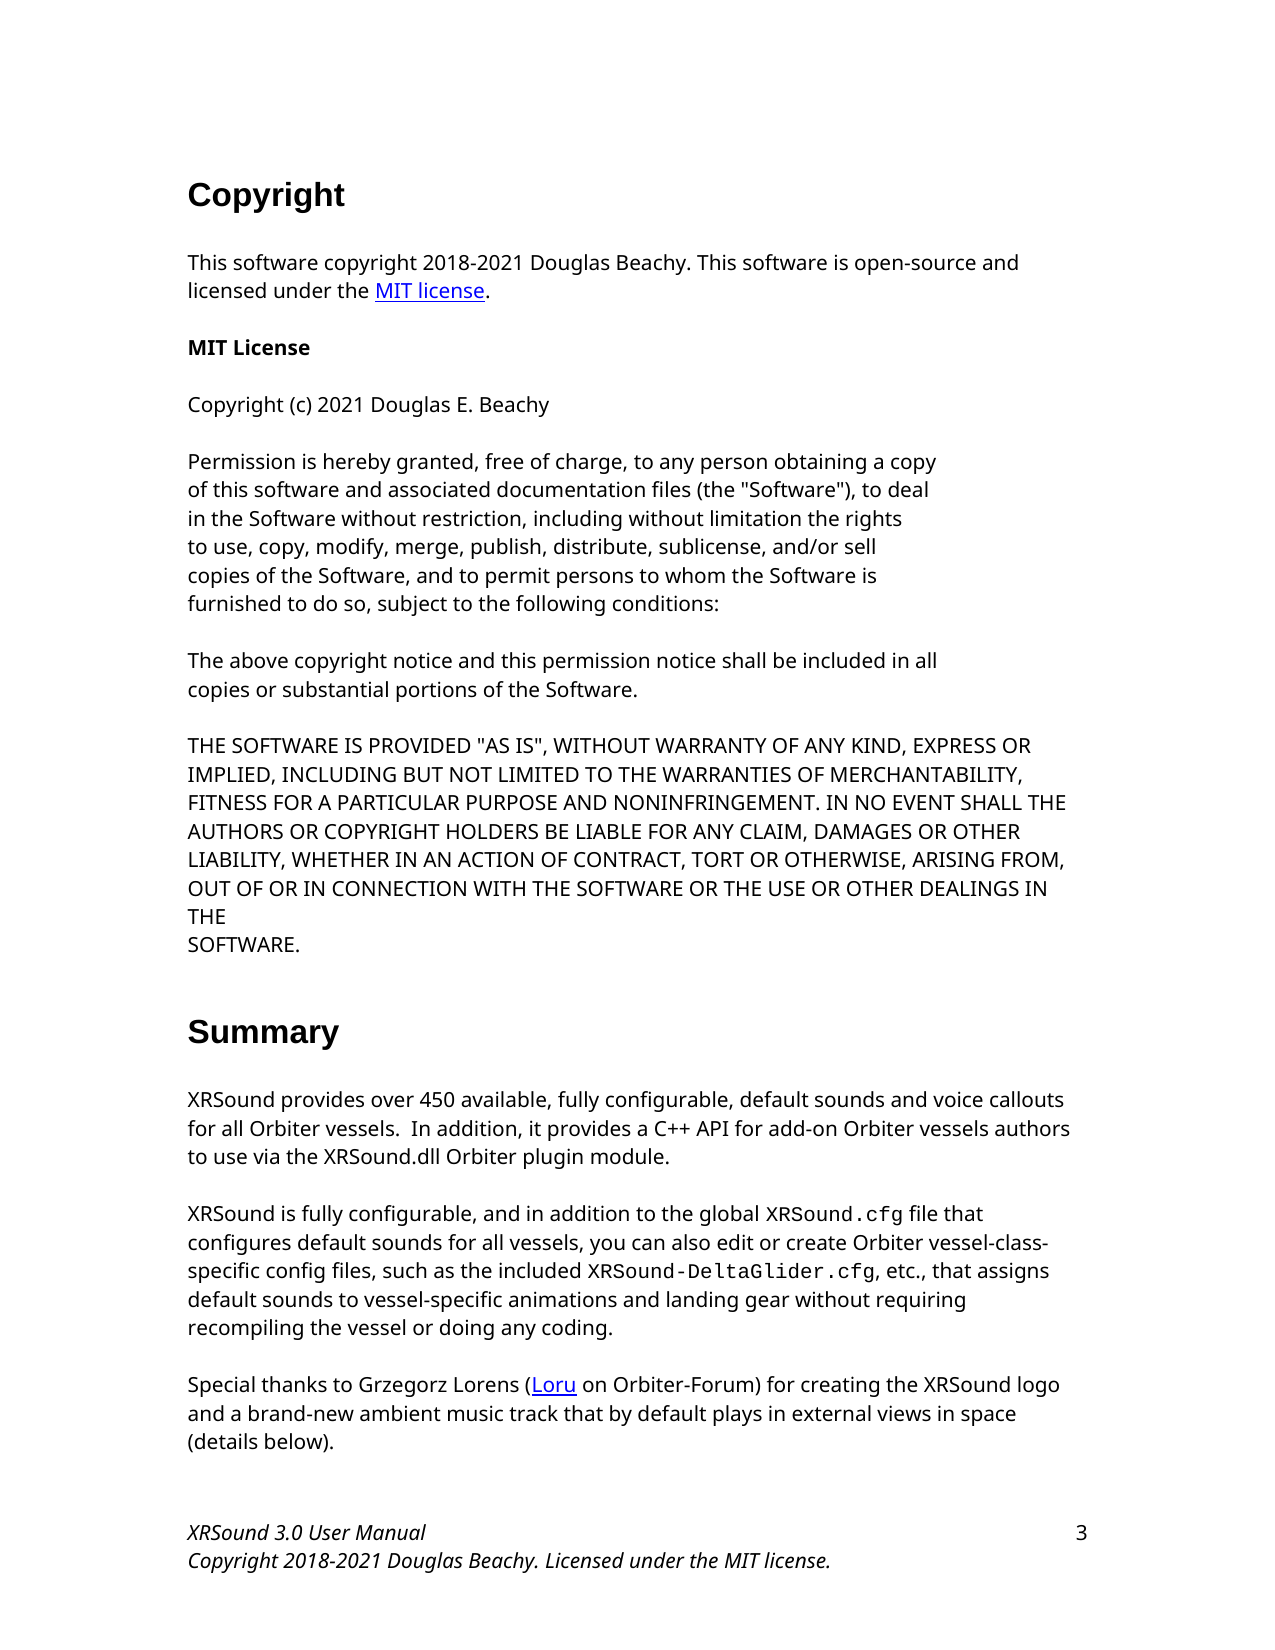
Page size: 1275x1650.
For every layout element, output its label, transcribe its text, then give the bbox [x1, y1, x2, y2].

text copies of the Software, and to permit persons to whom the Software is [187, 561, 1087, 589]
text XRSound provides over 450 available, fully configurable, default sounds and voice callouts for all Orbiter vessels. In addition, it provides a C++ API for add-on Orbiter vessels authors to use via the XRSound.dll Orbiter plugin module. [187, 1086, 1087, 1171]
text XRSound is fully configurable, and in addition to the global XRSound.cfg file that configures default sounds for all vessels, you can also edit or create Orbiter vessel-class-specific config files, such as the included XRSound-DeltaGlider.cfg, etc., that assigns default sounds to vessel-specific animations and landing gear without requiring recompiling the vessel or doing any coding. [187, 1199, 1087, 1342]
subtitle Copyright [187, 175, 1087, 213]
text in the Software without restriction, including without limitation the rights [187, 504, 1087, 532]
subtitle Summary [187, 1012, 1087, 1051]
text Permission is hereby granted, free of charge, to any person obtaining a copy [187, 447, 1087, 476]
text to use, copy, modify, merge, publish, distribute, sublicense, and/or sell [187, 532, 1087, 561]
text Copyright (c) 2021 Douglas E. Beachy [187, 390, 1087, 419]
text THE SOFTWARE IS PROVIDED "AS IS", WITHOUT WARRANTY OF ANY KIND, EXPRESS OR IMPLIED, INCLUDING BUT NOT LIMITED TO THE WARRANTIES OF MERCHANTABILITY, FITNESS FOR A PARTICULAR PURPOSE AND NONINFRINGEMENT. IN NO EVENT SHALL THE AUTHORS OR COPYRIGHT HOLDERS BE LIABLE FOR ANY CLAIM, DAMAGES OR OTHER LIABILITY, WHETHER IN AN ACTION OF CONTRACT, TORT OR OTHERWISE, ARISING FROM, OUT OF OR IN CONNECTION WITH THE SOFTWARE OR THE USE OR OTHER DEALINGS IN THE [187, 732, 1087, 931]
text of this software and associated documentation files (the "Software"), to deal [187, 476, 1087, 504]
text furnished to do so, subject to the following conditions: [187, 589, 1087, 618]
text copies or substantial portions of the Software. [187, 675, 1087, 703]
text The above copyright notice and this permission notice shall be included in all [187, 646, 1087, 675]
text This software copyright 2018-2021 Douglas Beachy. This software is open-source and licensed under the MIT license. [187, 248, 1087, 305]
text Special thanks to Grzegorz Lorens (Loru on Orbiter-Forum) for creating the XRSound logo and a brand-new ambient music track that by default plays in external views in space (details below). [187, 1370, 1087, 1456]
text MIT License [187, 333, 1087, 362]
text SOFTWARE. [187, 931, 1087, 959]
